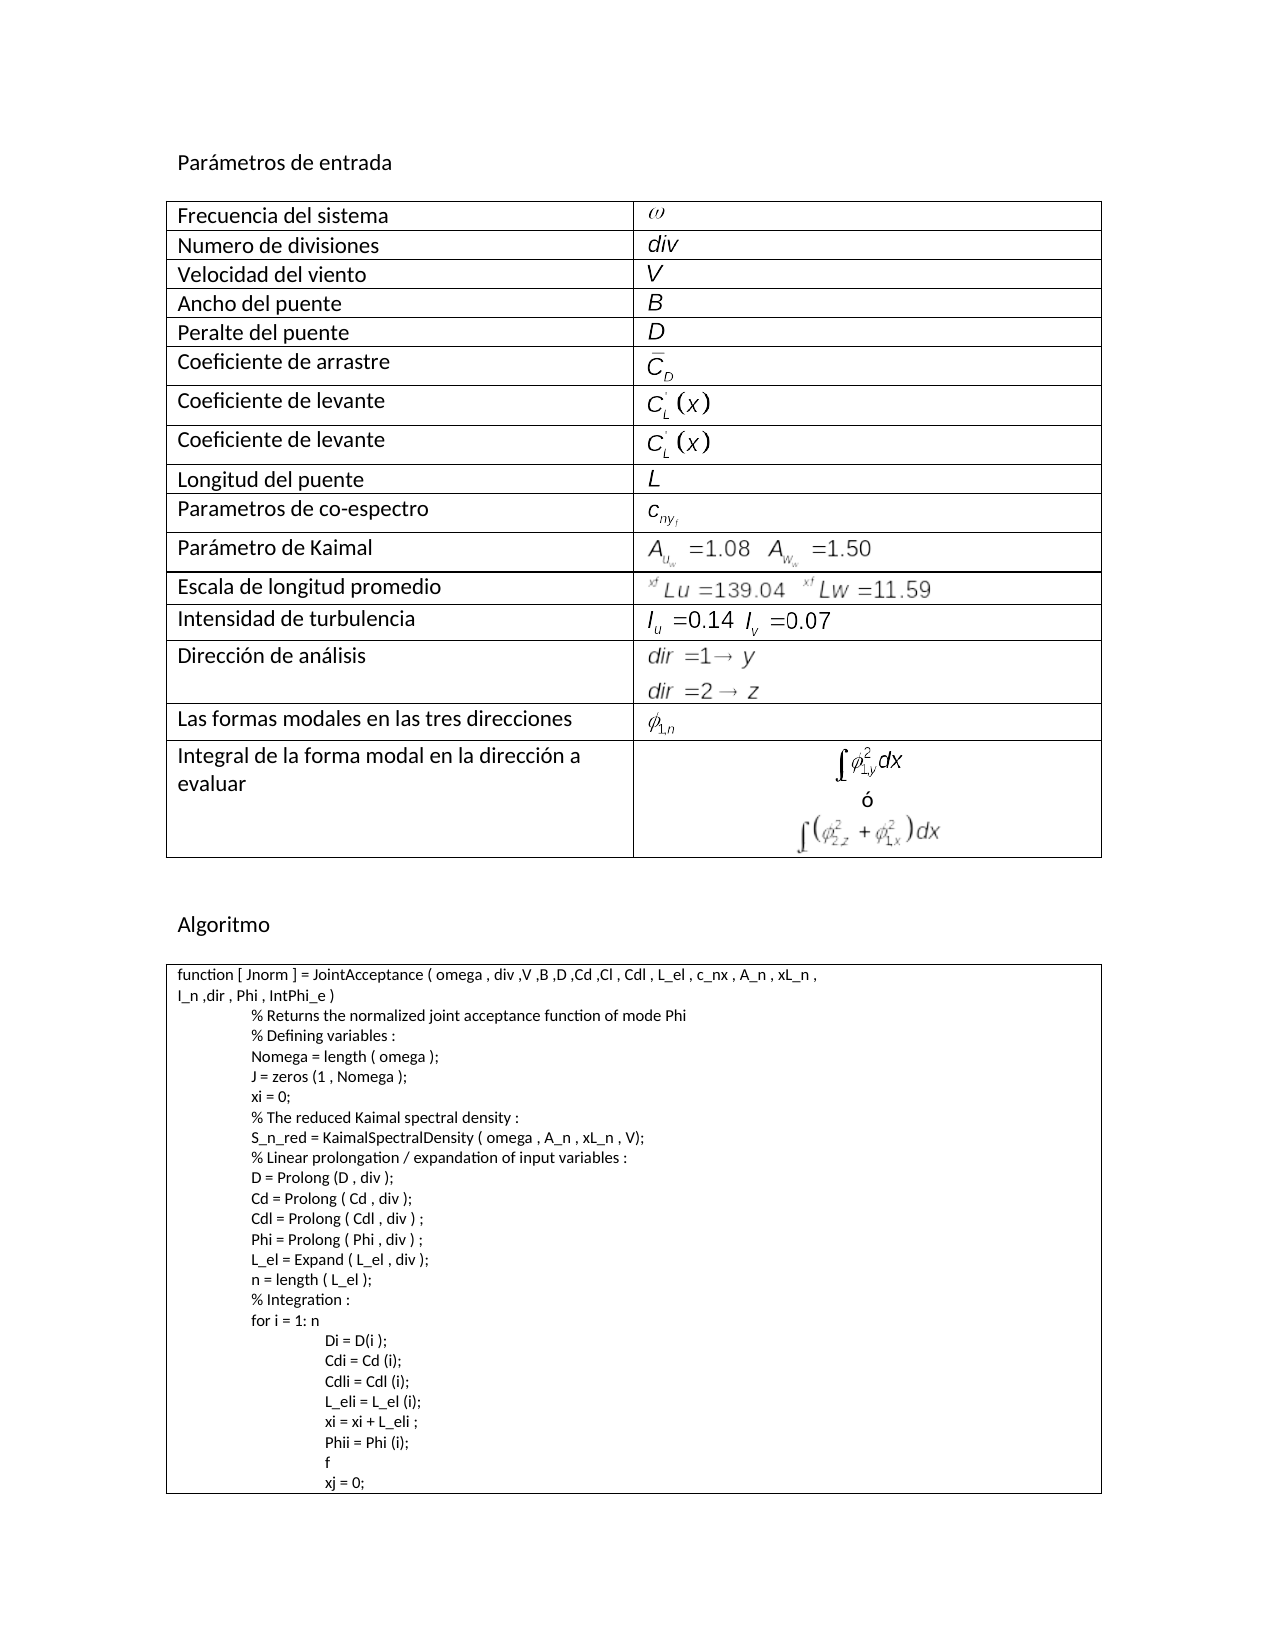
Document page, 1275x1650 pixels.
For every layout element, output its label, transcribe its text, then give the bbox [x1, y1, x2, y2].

table_cell [634, 260, 1101, 288]
table_cell Longitud del puente [167, 465, 633, 493]
table_cell [634, 704, 1101, 740]
text Algoritmo [177, 911, 1098, 939]
table_cell [634, 289, 1101, 317]
table_cell [634, 573, 1101, 603]
table_cell Integral de la forma modal en la dirección a evaluar [167, 741, 633, 857]
table_header Frecuencia del sistema [167, 202, 633, 230]
table_cell Escala de longitud promedio [167, 573, 633, 603]
table_cell Ancho del puente [167, 289, 633, 317]
table_cell Parámetro de Kaimal [167, 533, 633, 571]
table_cell Coeficiente de arrastre [167, 347, 633, 385]
table_cell [634, 465, 1101, 493]
table_cell Dirección de análisis [167, 641, 633, 703]
table_cell Coeficiente de levante [167, 386, 633, 424]
table_cell [634, 533, 1101, 571]
table_cell [634, 605, 1101, 640]
table_cell [634, 231, 1101, 259]
table_cell [634, 641, 1101, 703]
table_cell ó [634, 741, 1101, 857]
table_cell Numero de divisiones [167, 231, 633, 259]
table_cell Peralte del puente [167, 318, 633, 346]
table_cell Las formas modales en las tres direcciones [167, 704, 633, 740]
table_cell Velocidad del viento [167, 260, 633, 288]
table_cell [634, 426, 1101, 464]
table_cell Parametros de co-espectro [167, 494, 633, 532]
table_cell [634, 386, 1101, 424]
table_cell [634, 494, 1101, 532]
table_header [167, 965, 1101, 1493]
table_cell [634, 318, 1101, 346]
text Parámetros de entrada [177, 148, 1098, 176]
table_cell Intensidad de turbulencia [167, 605, 633, 640]
table_cell [634, 347, 1101, 385]
table_cell Coeficiente de levante [167, 426, 633, 464]
table_header [634, 202, 1101, 230]
